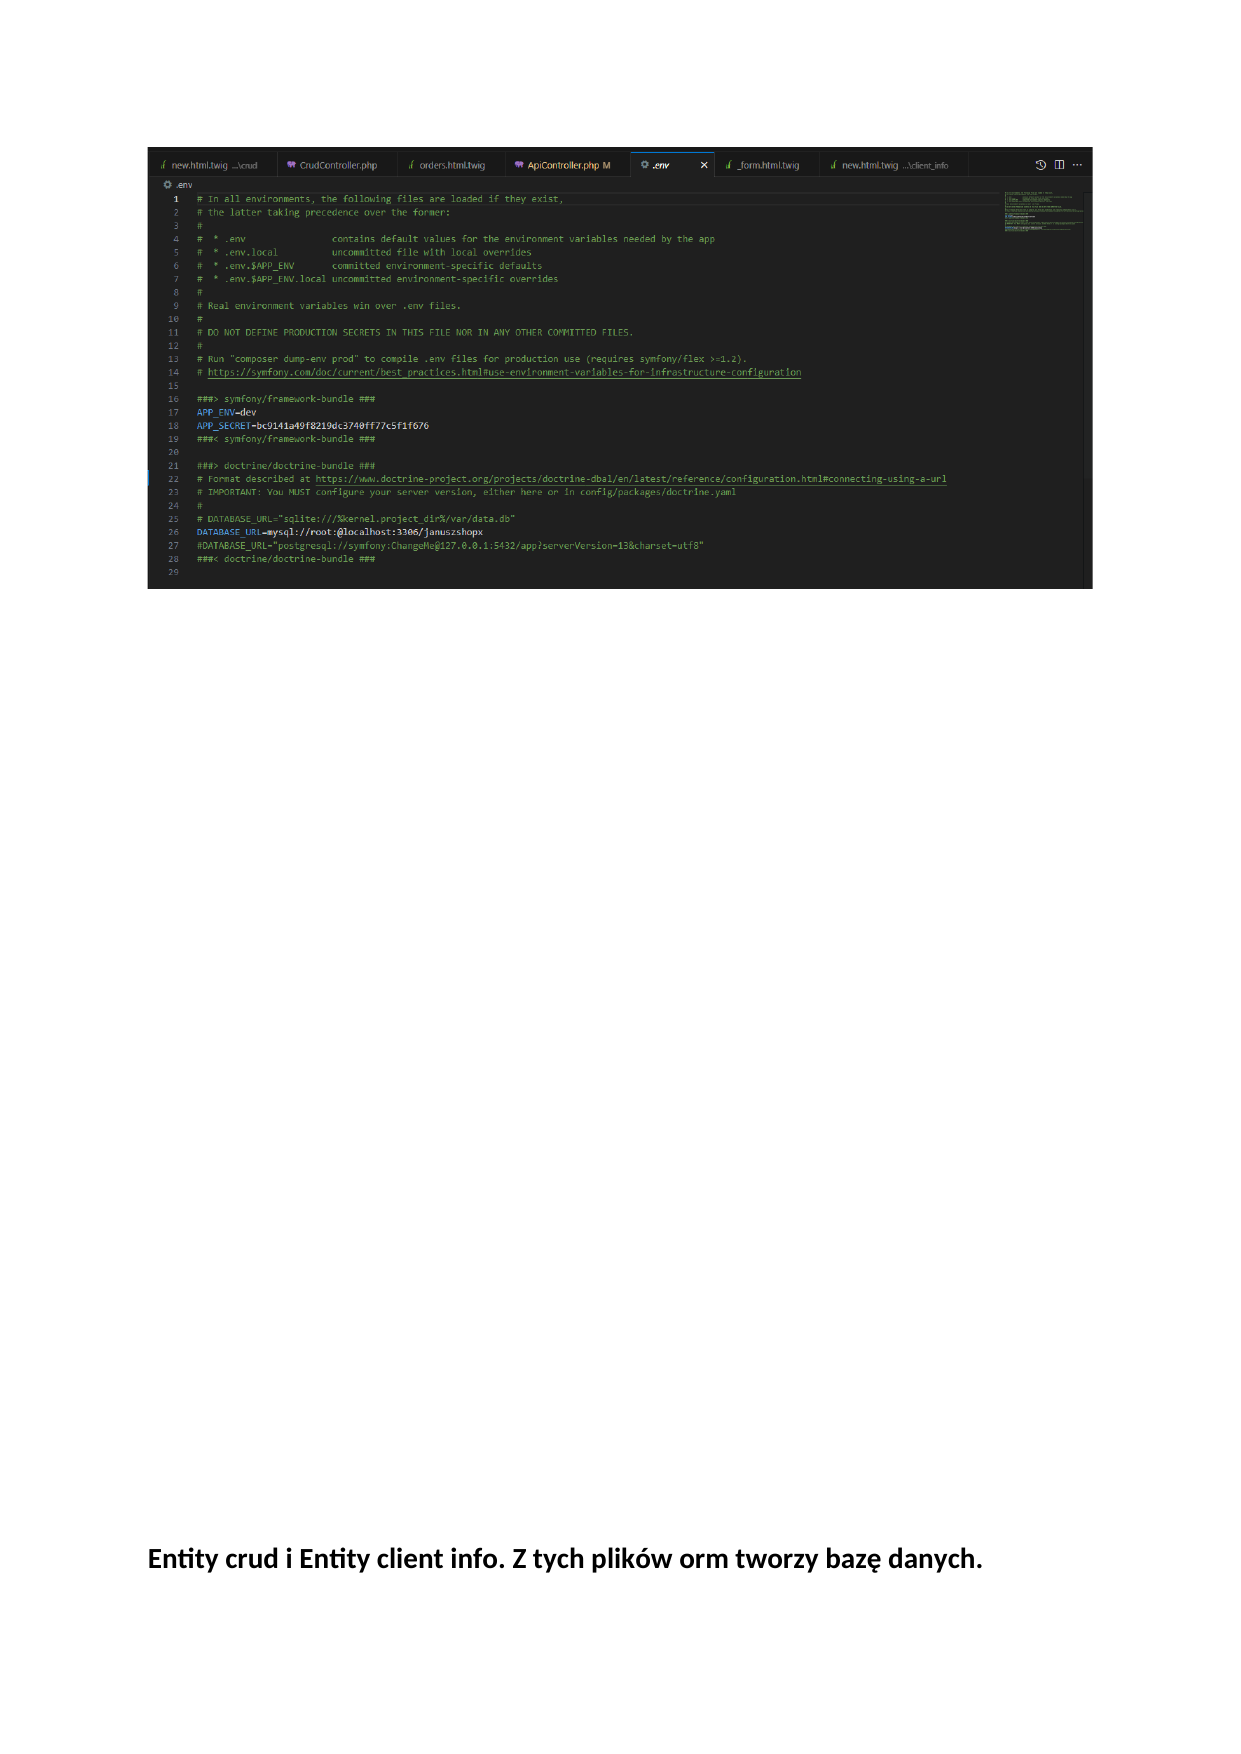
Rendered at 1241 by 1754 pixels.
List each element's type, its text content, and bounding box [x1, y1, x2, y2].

text Entity crud i Entity client info. Z tych plików orm tworzy bazę danych. [148, 1540, 1093, 1576]
picture [147, 147, 1093, 589]
